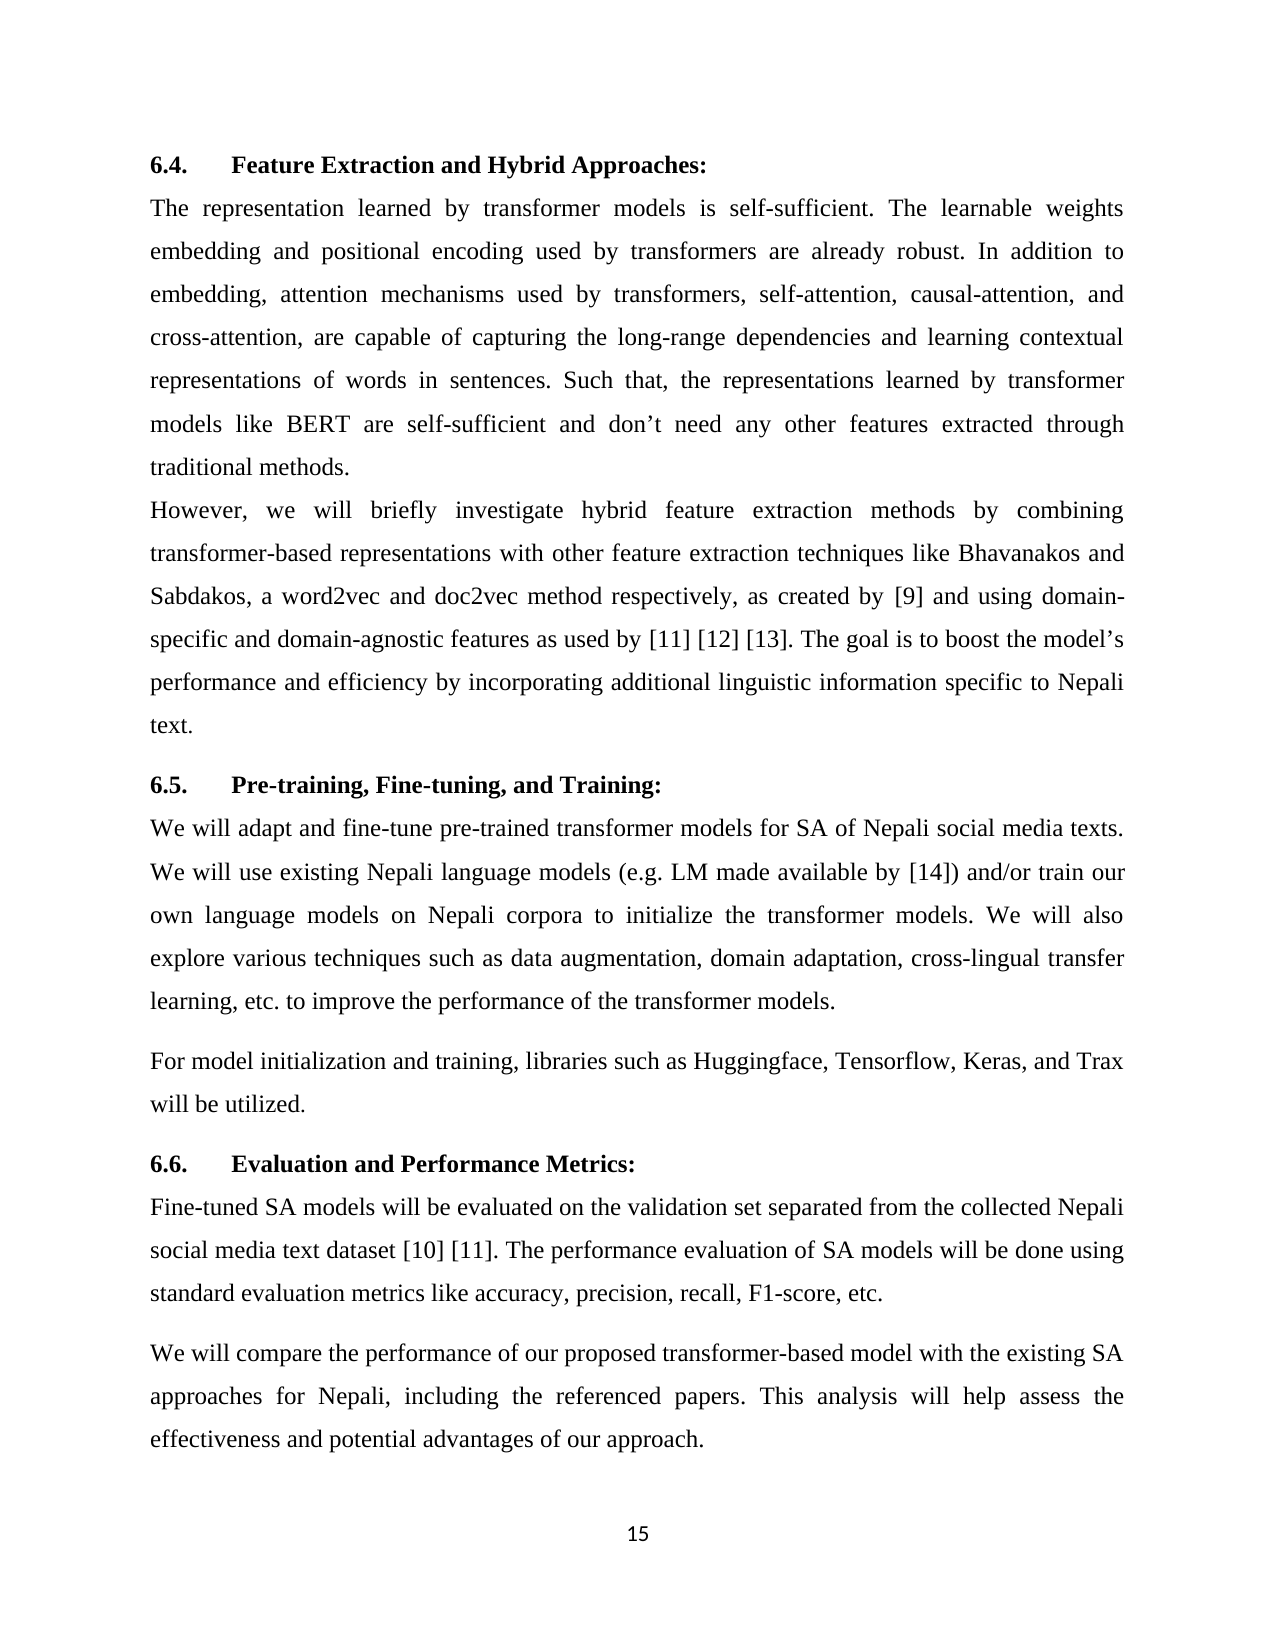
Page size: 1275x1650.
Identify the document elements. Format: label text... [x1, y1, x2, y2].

subtitle Evaluation and Performance Metrics: [150, 1149, 1125, 1177]
list The representation learned by transformer models is self-sufficient. The learnable weights embedding and positional encoding used by transformers are already robust. In addition to embedding, attention mechanisms used by transformers, self-attention, causal-attention, and cross-attention, are capable of capturing the long-range dependencies and learning contextual representations of words in sentences. Such that, the representations learned by transformer models like BERT are self-sufficient and don’t need any other features extracted through traditional methods. [150, 193, 1125, 481]
subtitle Feature Extraction and Hybrid Approaches: [150, 150, 1125, 179]
text Fine-tuned SA models will be evaluated on the validation set separated from the collected Nepali social media text dataset. The performance evaluation of SA models will be done using standard evaluation metrics like accuracy, precision, recall, F1-score, etc. [150, 1192, 1125, 1307]
text For model initialization and training, libraries such as Huggingface, Tensorflow, Keras, and Trax will be utilized. [150, 1046, 1125, 1118]
text We will compare the performance of our proposed transformer-based model with the existing SA approaches for Nepali, including the referenced papers. This analysis will help assess the effectiveness and potential advantages of our approach. [150, 1338, 1125, 1453]
subtitle Pre-training, Fine-tuning, and Training: [150, 770, 1125, 799]
list However, we will briefly investigate hybrid feature extraction methods by combining transformer-based representations with other feature extraction techniques like Bhavanakos and Sabdakos, a word2vec and doc2vec method respectively, as created by and using domain-specific and domain-agnostic features as used by . The goal is to boost the model’s performance and efficiency by incorporating additional linguistic information specific to Nepali text. [150, 495, 1125, 739]
text We will adapt and fine-tune pre-trained transformer models for SA of Nepali social media texts. We will use existing Nepali language models (e.g. LM made available by ) and/or train our own language models on Nepali corpora to initialize the transformer models. We will also explore various techniques such as data augmentation, domain adaptation, cross-lingual transfer learning, etc. to improve the performance of the transformer models. [150, 813, 1125, 1015]
